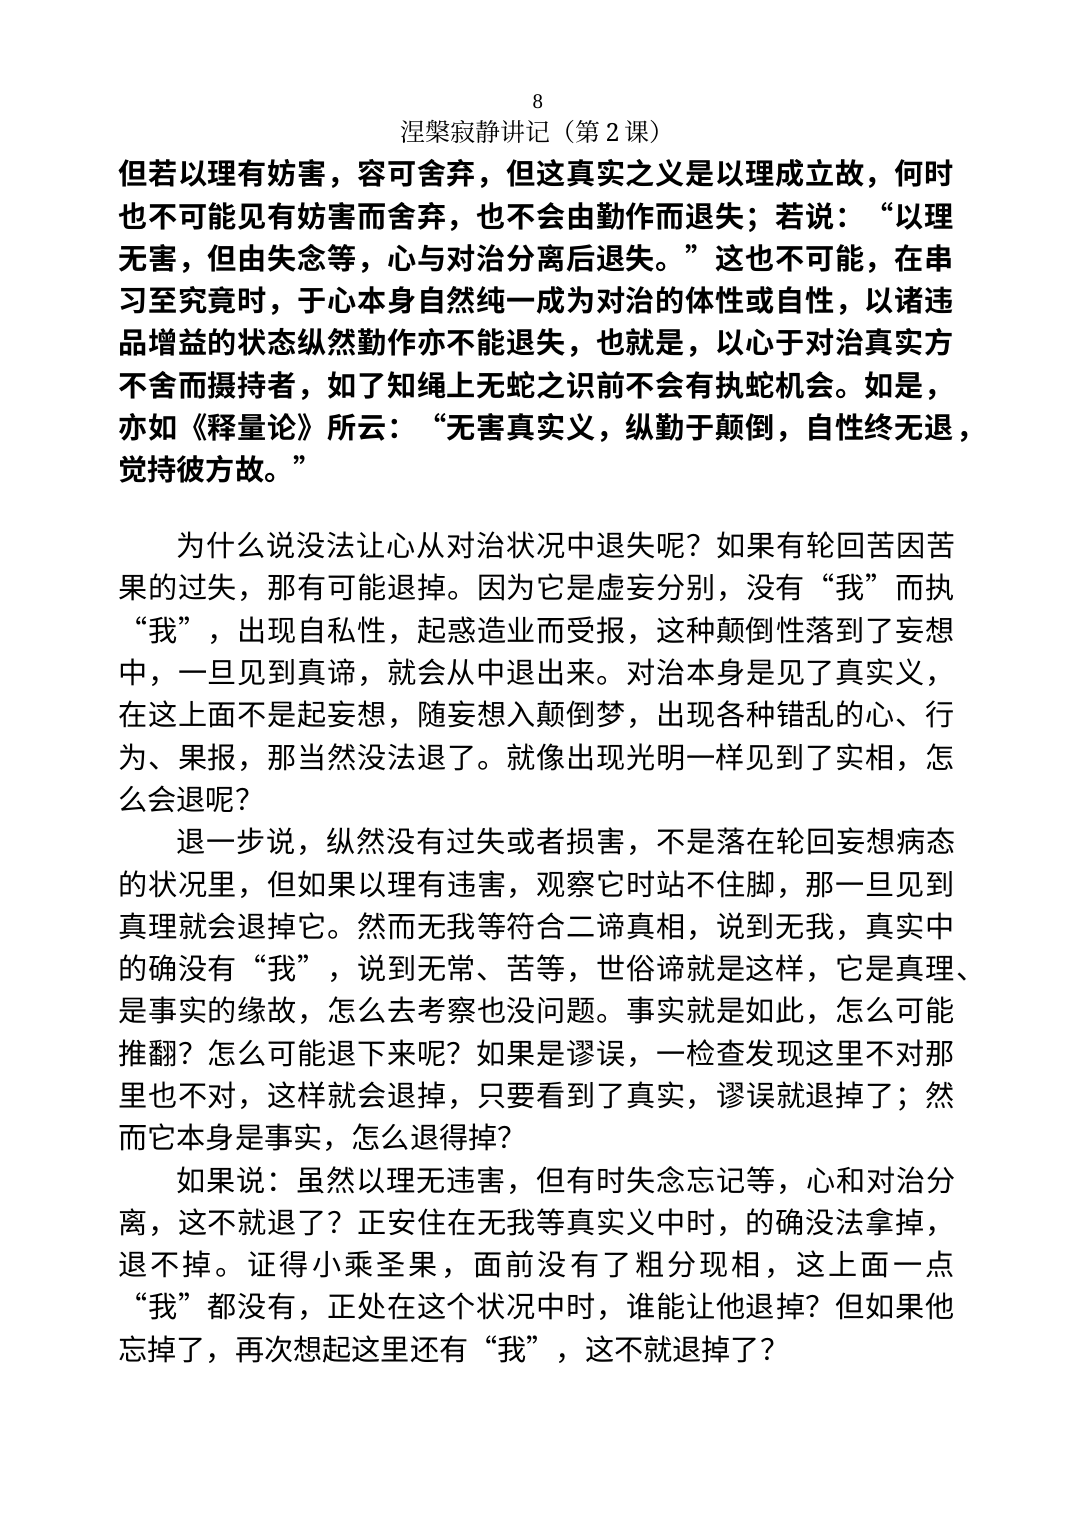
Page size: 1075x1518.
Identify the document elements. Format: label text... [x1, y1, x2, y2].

text 如果说：虽然以理无违害，但有时失念忘记等，心和对治分离，这不就退了？正安住在无我等真实义中时，的确没法拿掉，退不掉。证得小乘圣果，面前没有了粗分现相，这上面一点“我”都没有，正处在这个状况中时，谁能让他退掉？但如果他忘掉了，再次想起这里还有“我”，这不就退掉了？ [118, 1157, 957, 1368]
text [118, 151, 957, 489]
text 为什么说没法让心从对治状况中退失呢？如果有轮回苦因苦果的过失，那有可能退掉。因为它是虚妄分别，没有“我”而执“我”，出现自私性，起惑造业而受报，这种颠倒性落到了妄想中，一旦见到真谛，就会从中退出来。对治本身是见了真实义，在这上面不是起妄想，随妄想入颠倒梦，出现各种错乱的心、行为、果报，那当然没法退了。就像出现光明一样见到了实相，怎么会退呢？ [118, 523, 957, 819]
text 退一步说，纵然没有过失或者损害，不是落在轮回妄想病态的状况里，但如果以理有违害，观察它时站不住脚，那一旦见到真理就会退掉它。然而无我等符合二谛真相，说到无我，真实中的确没有“我”，说到无常、苦等，世俗谛就是这样，它是真理、是事实的缘故，怎么去考察也没问题。事实就是如此，怎么可能推翻？怎么可能退下来呢？如果是谬误，一检查发现这里不对那里也不对，这样就会退掉，只要看到了真实，谬误就退掉了；然而它本身是事实，怎么退得掉？ [118, 819, 957, 1157]
